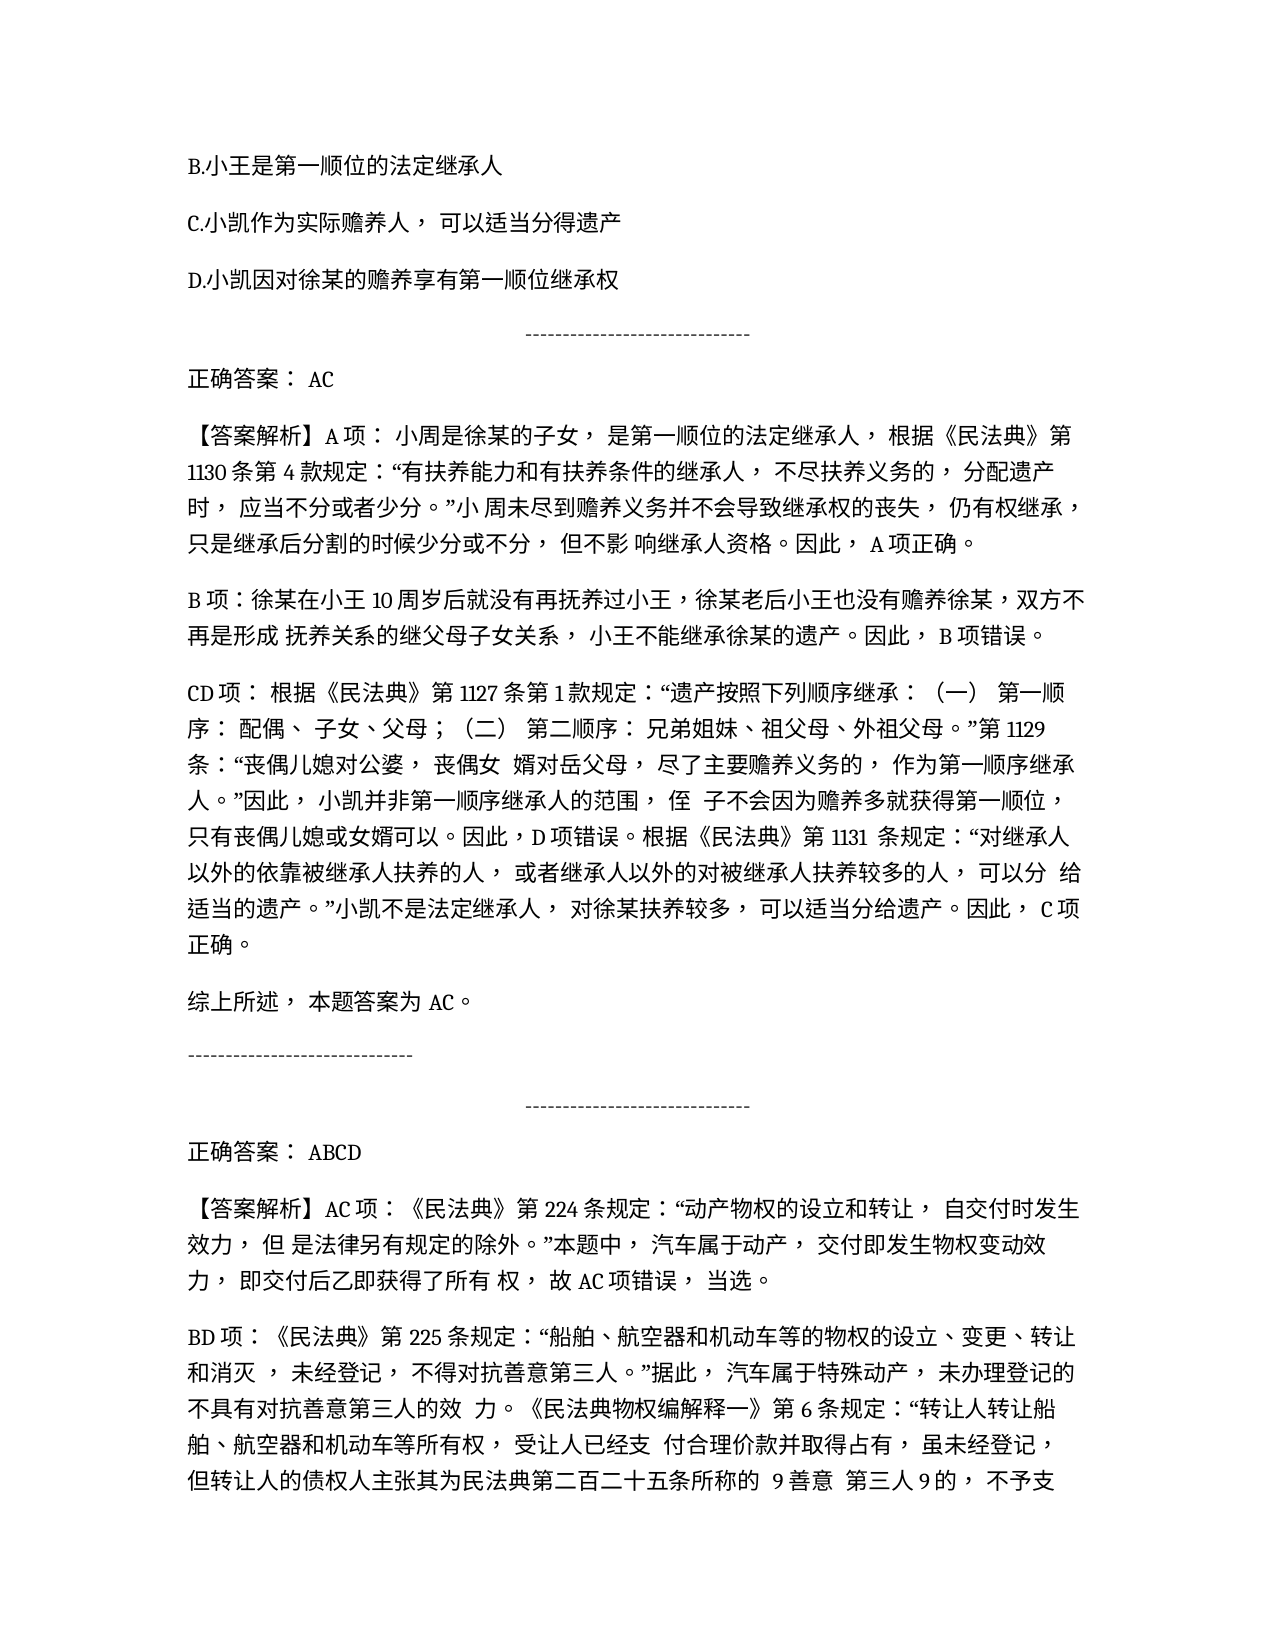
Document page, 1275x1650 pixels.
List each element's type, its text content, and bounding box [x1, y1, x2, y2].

text ------------------------------ [187, 1042, 1087, 1068]
text 【答案解析】A 项： 小周是徐某的子女， 是第一顺位的法定继承人， 根据《民法典》第 1130 条第 4 款规定：“有扶养能力和有扶养条件的继承人， 不尽扶养义务的， 分配遗产时， 应当不分或者少分。”小 周未尽到赡养义务并不会导致继承权的丧失， 仍有权继承， 只是继承后分割的时候少分或不分， 但不影 响继承人资格。因此， A 项正确。 [187, 420, 1087, 559]
text 正确答案： ABCD [187, 1136, 1087, 1167]
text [187, 1321, 1087, 1496]
text D.小凯因对徐某的赡养享有第一顺位继承权 [187, 263, 1087, 295]
text CD 项： 根据《民法典》第 1127 条第 1 款规定：“遗产按照下列顺序继承：（一） 第一顺序： 配偶、 子女、父母；（二） 第二顺序： 兄弟姐妹、祖父母、外祖父母。”第 1129 条：“丧偶儿媳对公婆， 丧偶女 婿对岳父母， 尽了主要赡养义务的， 作为第一顺序继承人。”因此， 小凯并非第一顺序继承人的范围， 侄 子不会因为赡养多就获得第一顺位，只有丧偶儿媳或女婿可以。因此，D 项错误。根据《民法典》第 1131 条规定：“对继承人以外的依靠被继承人扶养的人， 或者继承人以外的对被继承人扶养较多的人， 可以分 给适当的遗产。”小凯不是法定继承人， 对徐某扶养较多， 可以适当分给遗产。因此， C 项正确。 [187, 677, 1087, 960]
text B.小王是第一顺位的法定继承人 [187, 150, 1087, 181]
text ------------------------------ [187, 1093, 1087, 1119]
text ------------------------------ [187, 320, 1087, 347]
text 综上所述， 本题答案为 AC。 [187, 985, 1087, 1017]
text B 项：徐某在小王 10 周岁后就没有再抚养过小王，徐某老后小王也没有赡养徐某，双方不再是形成 抚养关系的继父母子女关系， 小王不能继承徐某的遗产。因此， B 项错误。 [187, 584, 1087, 652]
text 正确答案： AC [187, 363, 1087, 394]
text C.小凯作为实际赡养人， 可以适当分得遗产 [187, 207, 1087, 238]
text 【答案解析】AC 项：《民法典》第 224 条规定：“动产物权的设立和转让， 自交付时发生效力， 但 是法律另有规定的除外。”本题中， 汽车属于动产， 交付即发生物权变动效力， 即交付后乙即获得了所有 权， 故 AC 项错误， 当选。 [187, 1193, 1087, 1296]
